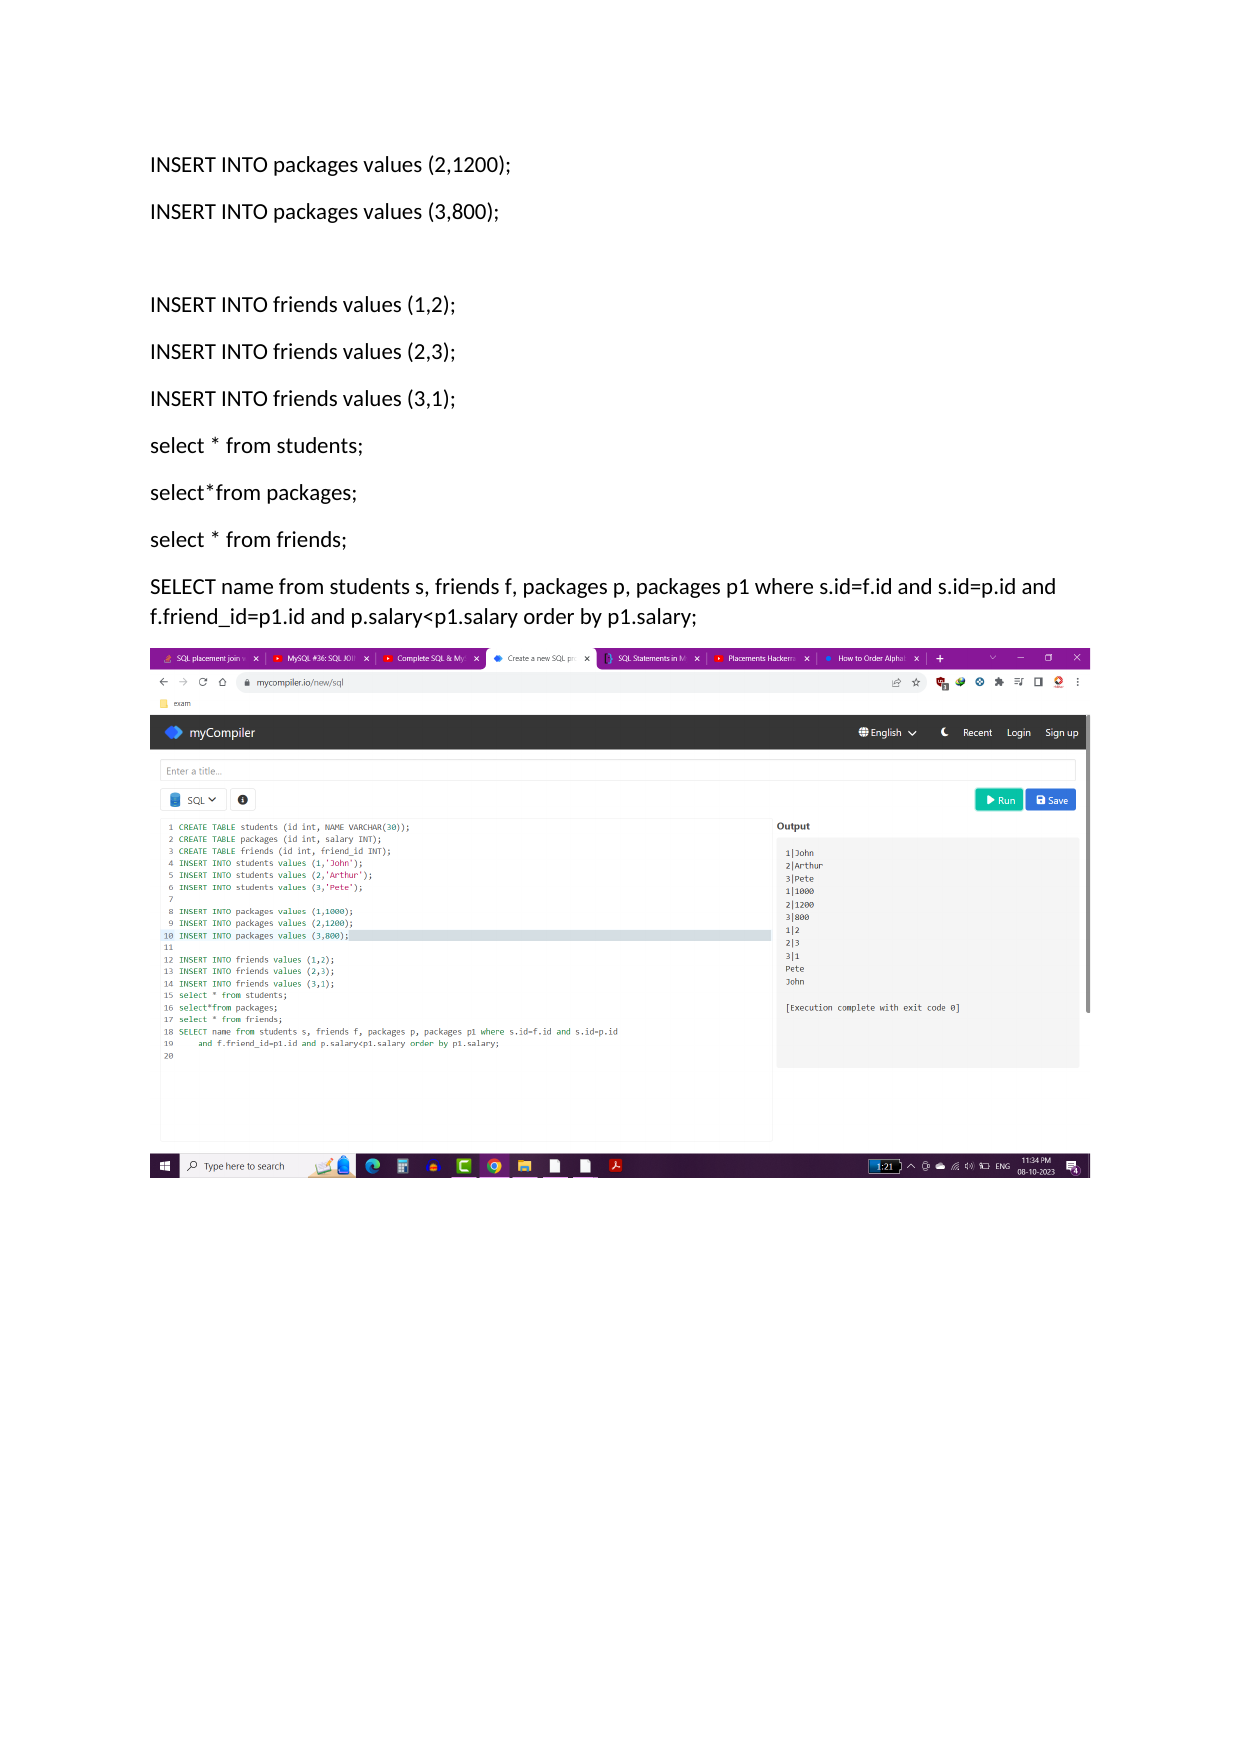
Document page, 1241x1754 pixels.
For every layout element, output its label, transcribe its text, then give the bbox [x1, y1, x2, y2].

text select*from packages; [150, 478, 1090, 506]
picture [150, 648, 1091, 1178]
text INSERT INTO packages values (2,1200); [150, 150, 1090, 178]
text select * from friends; [150, 525, 1090, 553]
text INSERT INTO friends values (2,3); [150, 337, 1090, 366]
text INSERT INTO packages values (3,800); [150, 197, 1090, 225]
text SELECT name from students s, friends f, packages p, packages p1 where s.id=f.id and s.id=p.id and f.friend_id=p1.id and p.salary<p1.salary order by p1.salary; [150, 572, 1090, 630]
text INSERT INTO friends values (3,1); [150, 384, 1090, 412]
text INSERT INTO friends values (1,2); [150, 291, 1090, 319]
text select * from students; [150, 431, 1090, 459]
